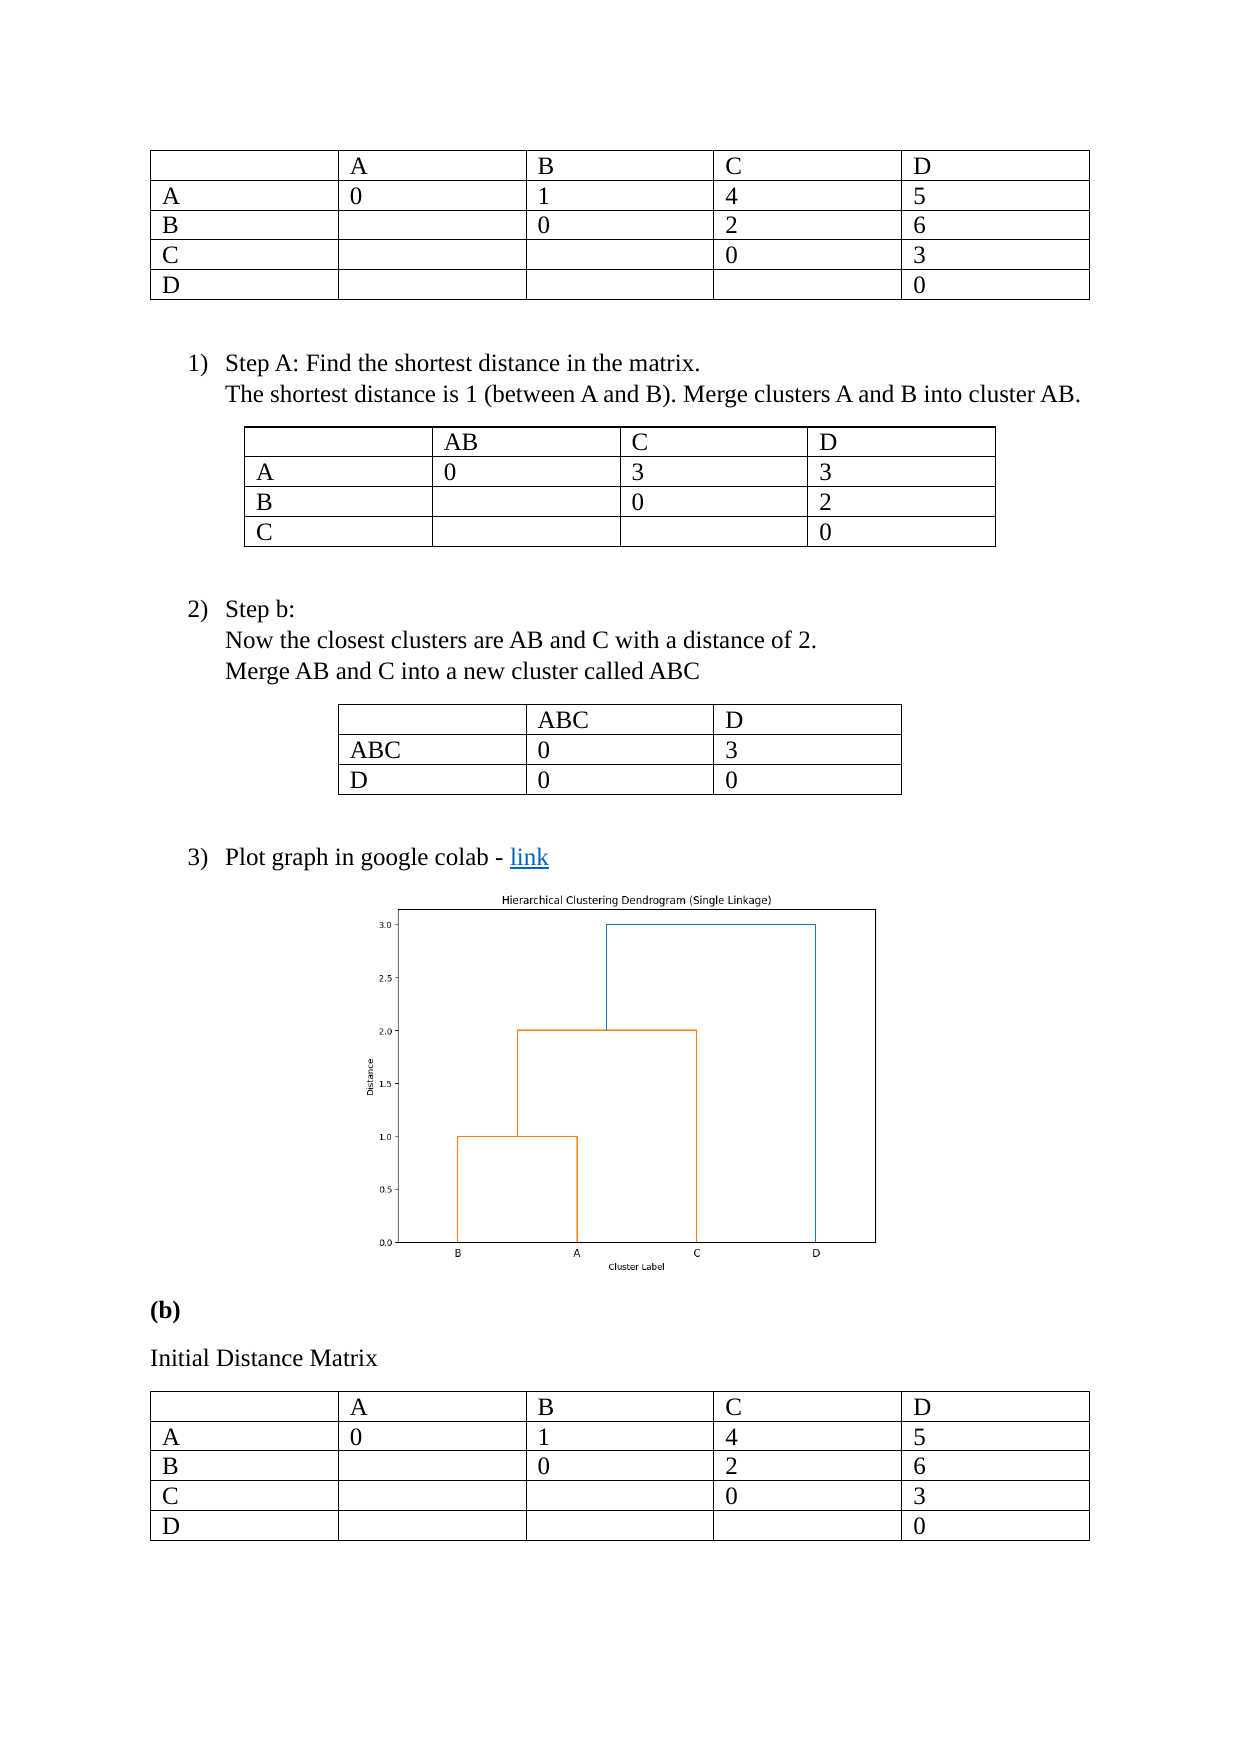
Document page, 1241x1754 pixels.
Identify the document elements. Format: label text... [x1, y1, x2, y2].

text Initial Distance Matrix [150, 1343, 1090, 1372]
table_header B [527, 151, 713, 180]
list The shortest distance is 1 (between A and B). Merge clusters A and B into cluster AB. [225, 379, 1090, 407]
table_cell 2 [714, 1451, 901, 1480]
table_cell [621, 517, 807, 546]
table_cell [433, 517, 620, 546]
picture [360, 890, 881, 1277]
table_cell 1 [527, 1422, 713, 1450]
table_cell B [245, 487, 432, 516]
table_cell B [151, 211, 338, 239]
table_header D [902, 151, 1089, 180]
table_cell [339, 1511, 526, 1540]
table_cell [527, 270, 713, 299]
table_cell 0 [527, 211, 713, 239]
list Step A: Find the shortest distance in the matrix. [187, 348, 1090, 376]
table_cell [714, 270, 901, 299]
table_cell 4 [714, 181, 901, 209]
table_header C [714, 151, 901, 180]
table_cell C [151, 240, 338, 269]
table_header C [714, 1392, 901, 1421]
table_cell 0 [527, 765, 713, 793]
table_cell 0 [714, 1481, 901, 1510]
table_cell [714, 1511, 901, 1540]
table_header A [339, 151, 526, 180]
table_header A [339, 1392, 526, 1421]
table_cell 6 [902, 211, 1089, 239]
table_cell A [151, 181, 338, 209]
table_cell 1 [527, 181, 713, 209]
table_header D [902, 1392, 1089, 1421]
table_cell 5 [902, 1422, 1089, 1450]
table_cell 0 [902, 270, 1089, 299]
table_header D [714, 705, 901, 734]
table_cell 2 [714, 211, 901, 239]
table_header [151, 1392, 338, 1421]
table_cell [339, 211, 526, 239]
table_header B [527, 1392, 713, 1421]
table_cell 3 [902, 240, 1089, 269]
table_header ABC [527, 705, 713, 734]
list Now the closest clusters are AB and C with a distance of 2. [225, 625, 1090, 654]
table_cell A [245, 457, 432, 486]
table_cell 0 [902, 1511, 1089, 1540]
table_header [245, 428, 432, 456]
table_cell [339, 270, 526, 299]
table_cell D [151, 1511, 338, 1540]
list Step b: [187, 594, 1090, 623]
table_cell [527, 1511, 713, 1540]
table_cell 4 [714, 1422, 901, 1450]
table_cell B [151, 1451, 338, 1480]
table_cell D [339, 765, 526, 793]
table_header [151, 151, 338, 180]
table_cell [339, 1481, 526, 1510]
table_cell 6 [902, 1451, 1089, 1480]
table_cell [527, 240, 713, 269]
list Plot graph in google colab - link [187, 842, 1090, 871]
table_cell 5 [902, 181, 1089, 209]
table_header AB [433, 428, 620, 456]
table_cell 0 [433, 457, 620, 486]
table_header C [621, 428, 807, 456]
table_cell C [245, 517, 432, 546]
table_cell 0 [527, 1451, 713, 1480]
table_cell 0 [714, 765, 901, 793]
table_cell 0 [714, 240, 901, 269]
list Merge AB and C into a new cluster called ABC [225, 656, 1090, 685]
table_cell [339, 240, 526, 269]
text (b) [150, 1295, 1090, 1324]
table_cell A [151, 1422, 338, 1450]
table_cell 0 [339, 1422, 526, 1450]
table_cell 3 [808, 457, 995, 486]
table_cell D [151, 270, 338, 299]
table_cell [433, 487, 620, 516]
table_cell [339, 1451, 526, 1480]
table_cell 3 [621, 457, 807, 486]
table_cell 0 [621, 487, 807, 516]
table_cell [527, 1481, 713, 1510]
table_cell 0 [339, 181, 526, 209]
table_cell ABC [339, 735, 526, 764]
table_cell 2 [808, 487, 995, 516]
table_header D [808, 428, 995, 456]
table_cell 0 [808, 517, 995, 546]
table_cell 3 [902, 1481, 1089, 1510]
table_cell 3 [714, 735, 901, 764]
table_cell C [151, 1481, 338, 1510]
table_header [339, 705, 526, 734]
table_cell 0 [527, 735, 713, 764]
